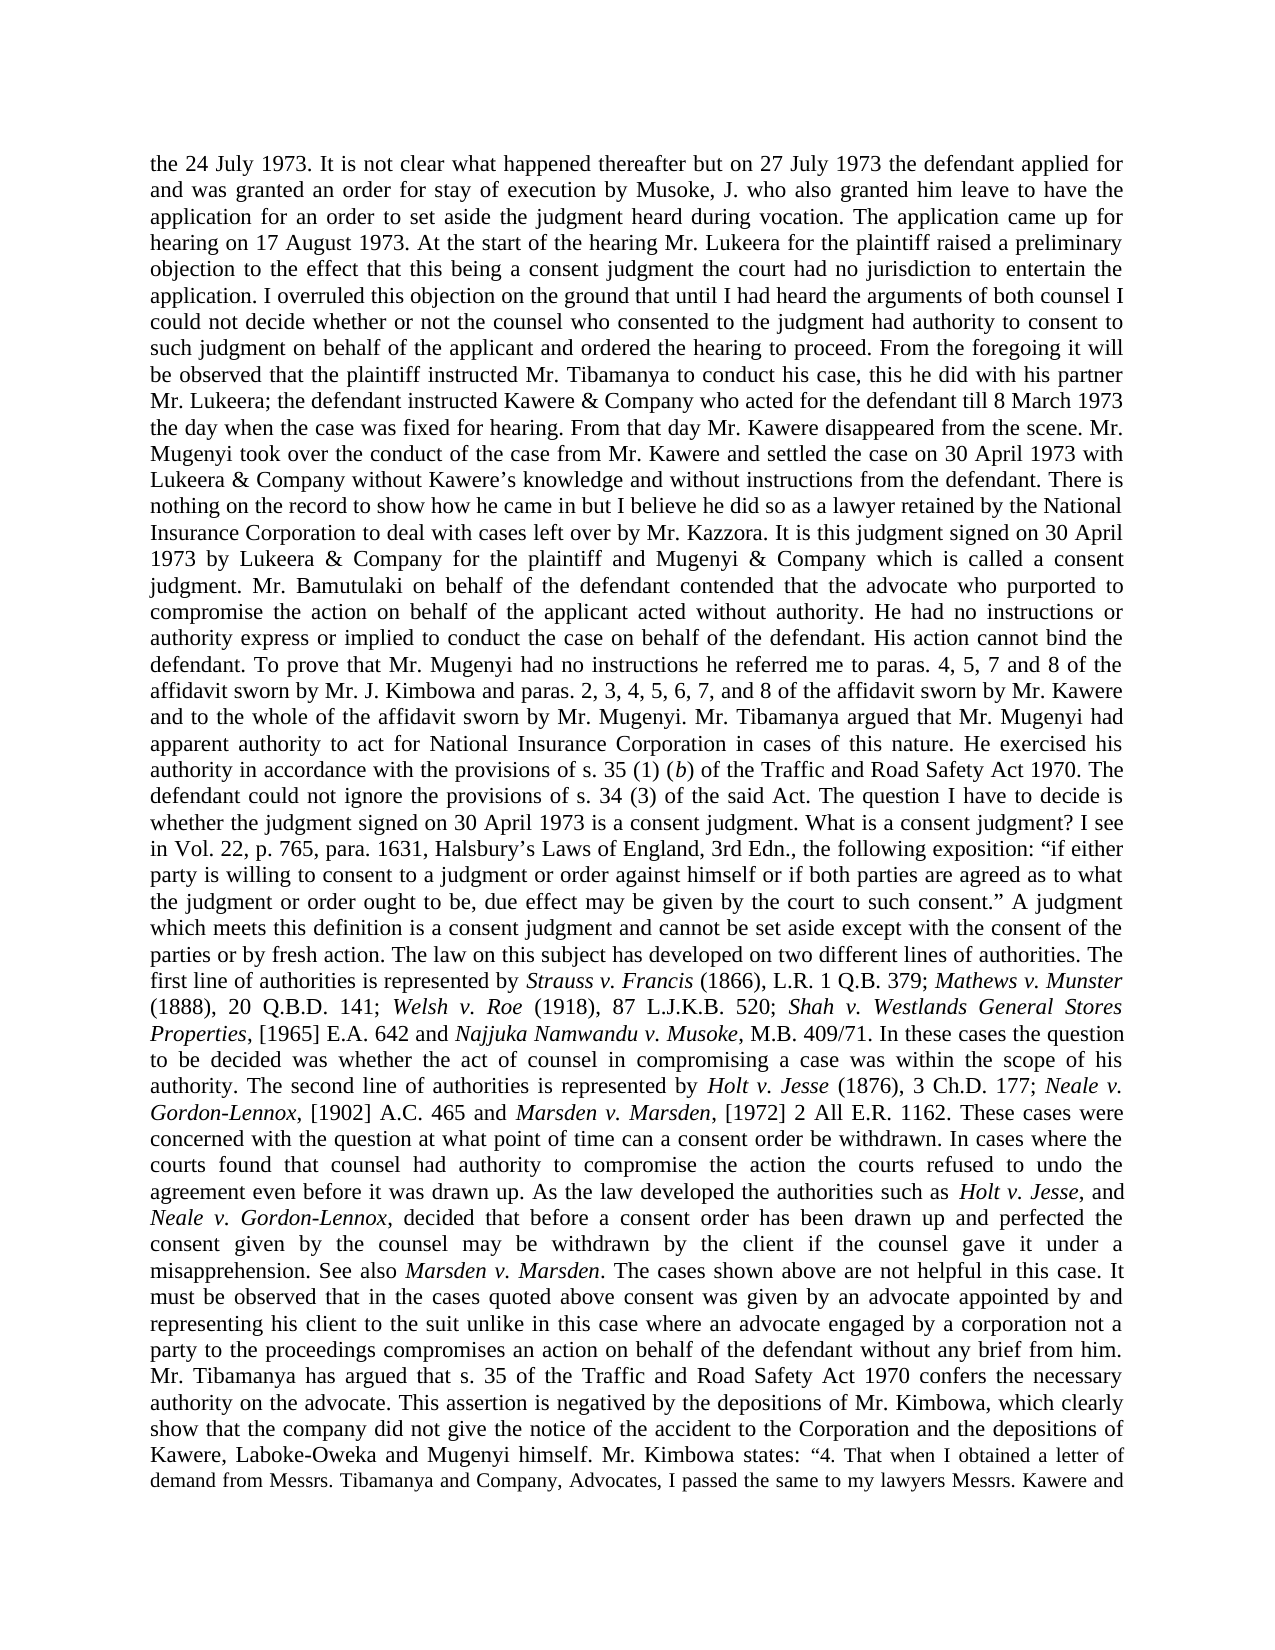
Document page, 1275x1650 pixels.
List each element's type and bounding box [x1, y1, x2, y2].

text [150, 150, 1125, 1492]
